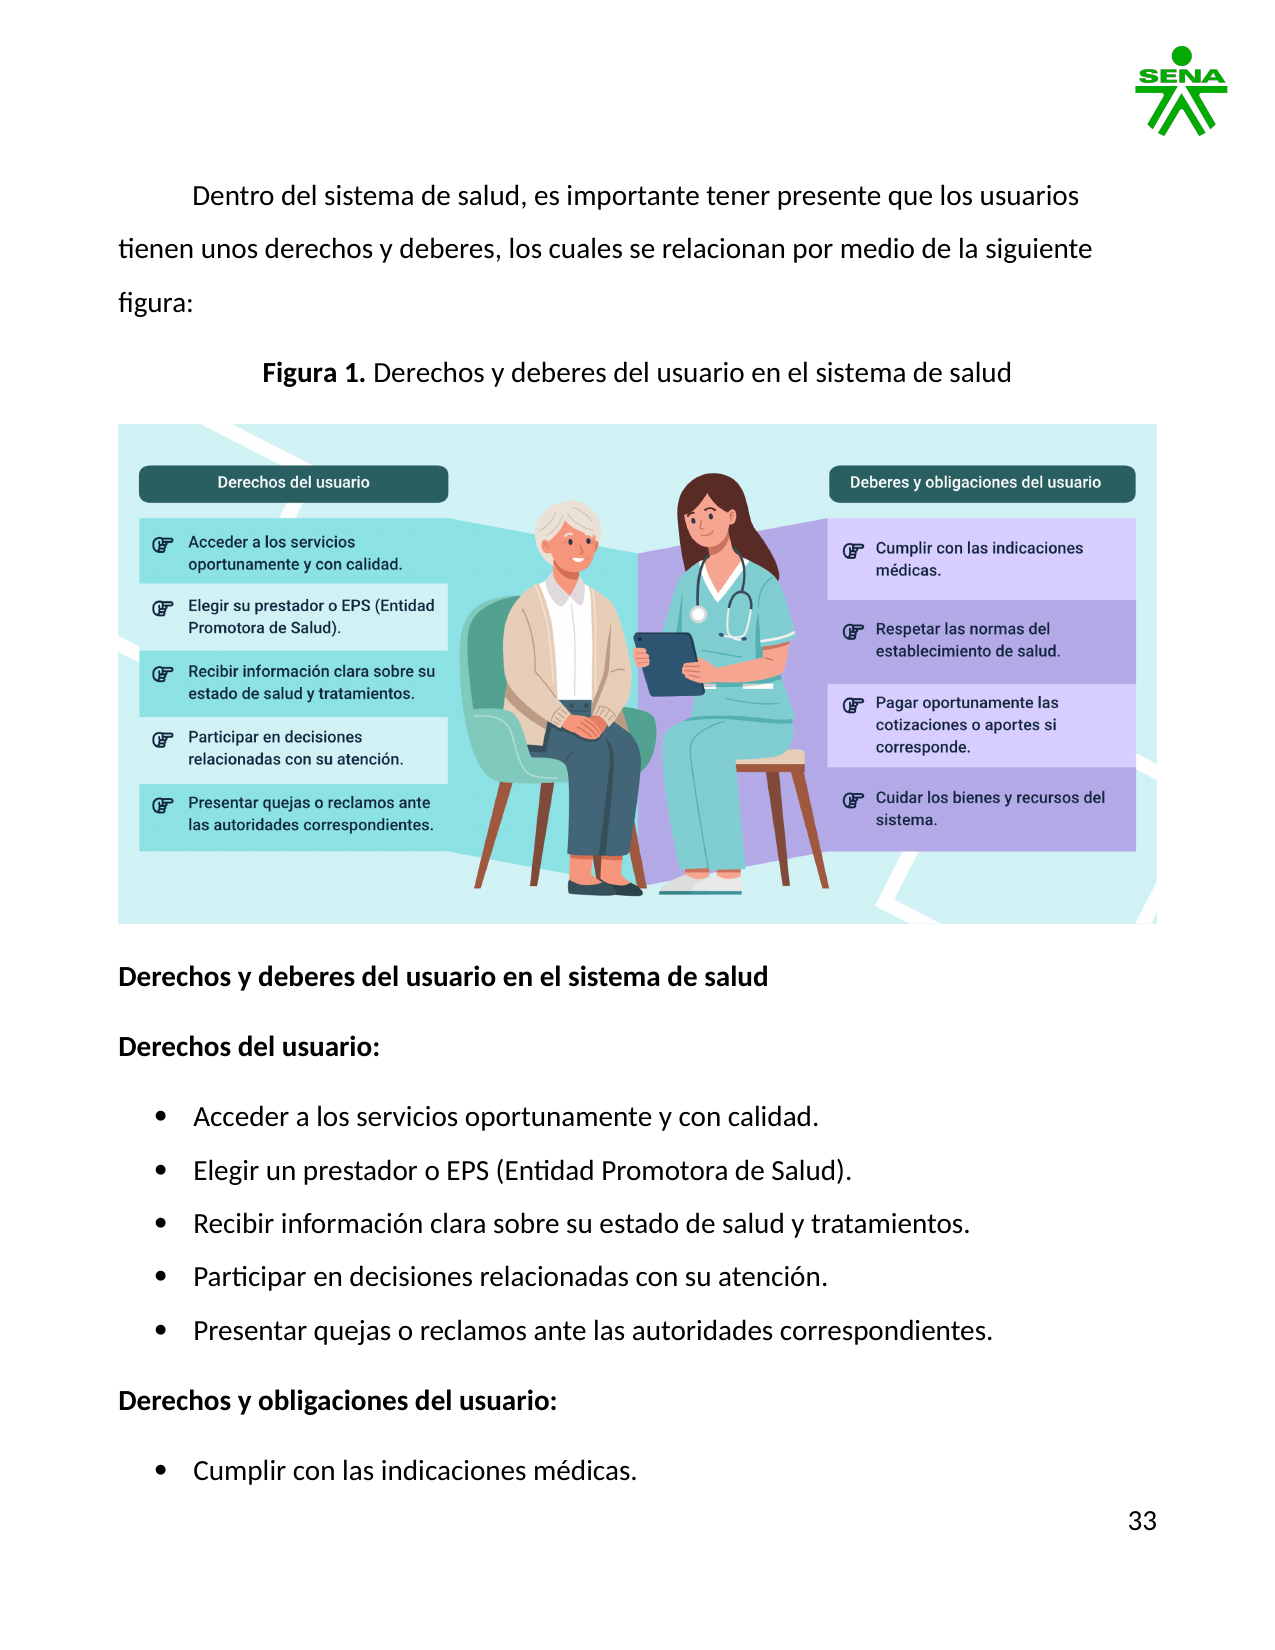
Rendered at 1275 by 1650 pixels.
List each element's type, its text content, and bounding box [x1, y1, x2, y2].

list Acceder a los servicios oportunamente y con calidad. [156, 1098, 1157, 1134]
list Participar en decisiones relacionadas con su atención. [156, 1258, 1157, 1294]
picture [118, 424, 1157, 924]
text Dentro del sistema de salud, es importante tener presente que los usuarios tienen unos derechos y deberes, los cuales se relacionan por medio de la siguiente figura: [118, 177, 1157, 320]
text Derechos y deberes del usuario en el sistema de salud [118, 958, 1157, 993]
text Derechos del usuario: [118, 1028, 1157, 1064]
list Cumplir con las indicaciones médicas. [156, 1452, 1157, 1488]
picture [1135, 46, 1228, 136]
list Presentar quejas o reclamos ante las autoridades correspondientes. [156, 1312, 1157, 1347]
text Figura 1. Derechos y deberes del usuario en el sistema de salud [118, 354, 1157, 390]
list Recibir información clara sobre su estado de salud y tratamientos. [156, 1205, 1157, 1241]
list Elegir un prestador o EPS (Entidad Promotora de Salud). [156, 1152, 1157, 1187]
text Derechos y obligaciones del usuario: [118, 1382, 1157, 1418]
